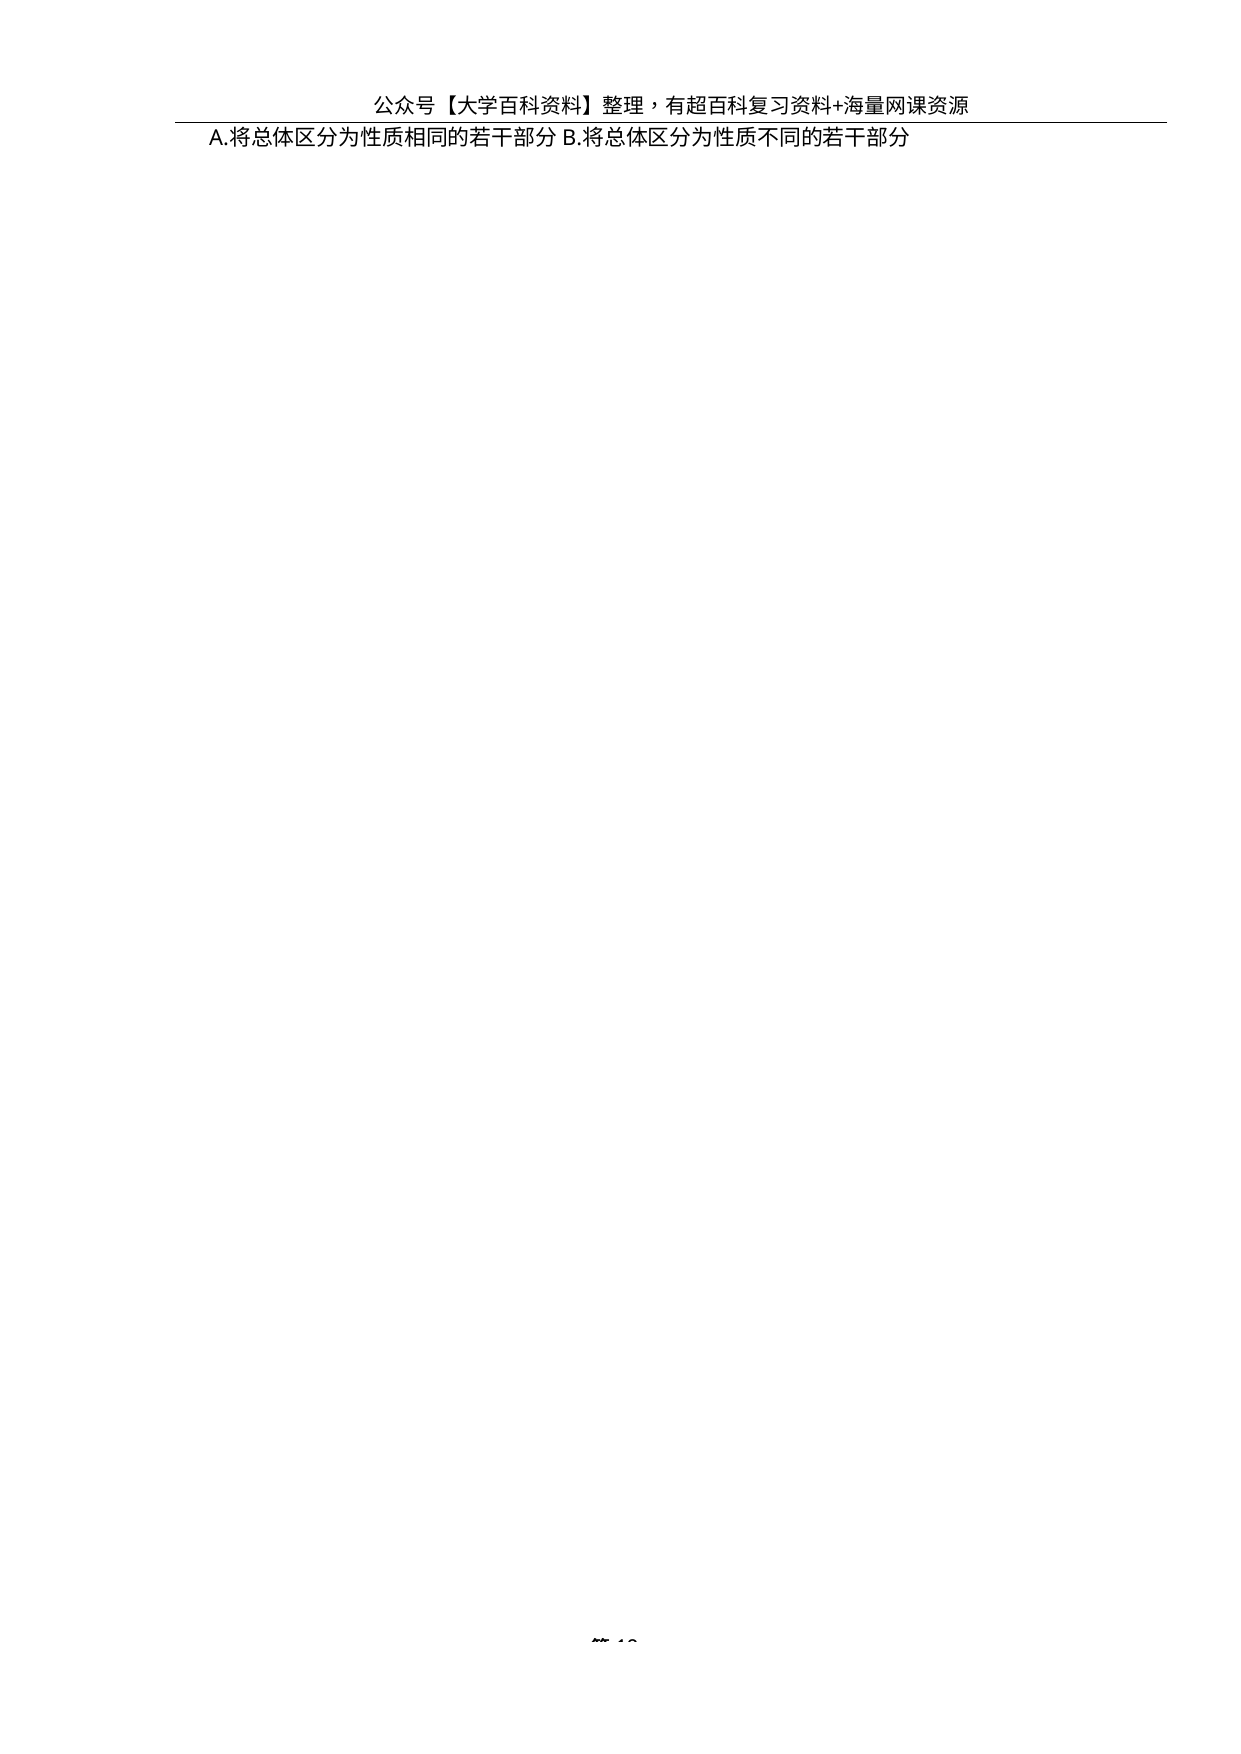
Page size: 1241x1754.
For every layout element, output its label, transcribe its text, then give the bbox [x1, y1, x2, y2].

text A.将总体区分为性质相同的若干部分 B.将总体区分为性质不同的若干部分 [209, 123, 1157, 151]
